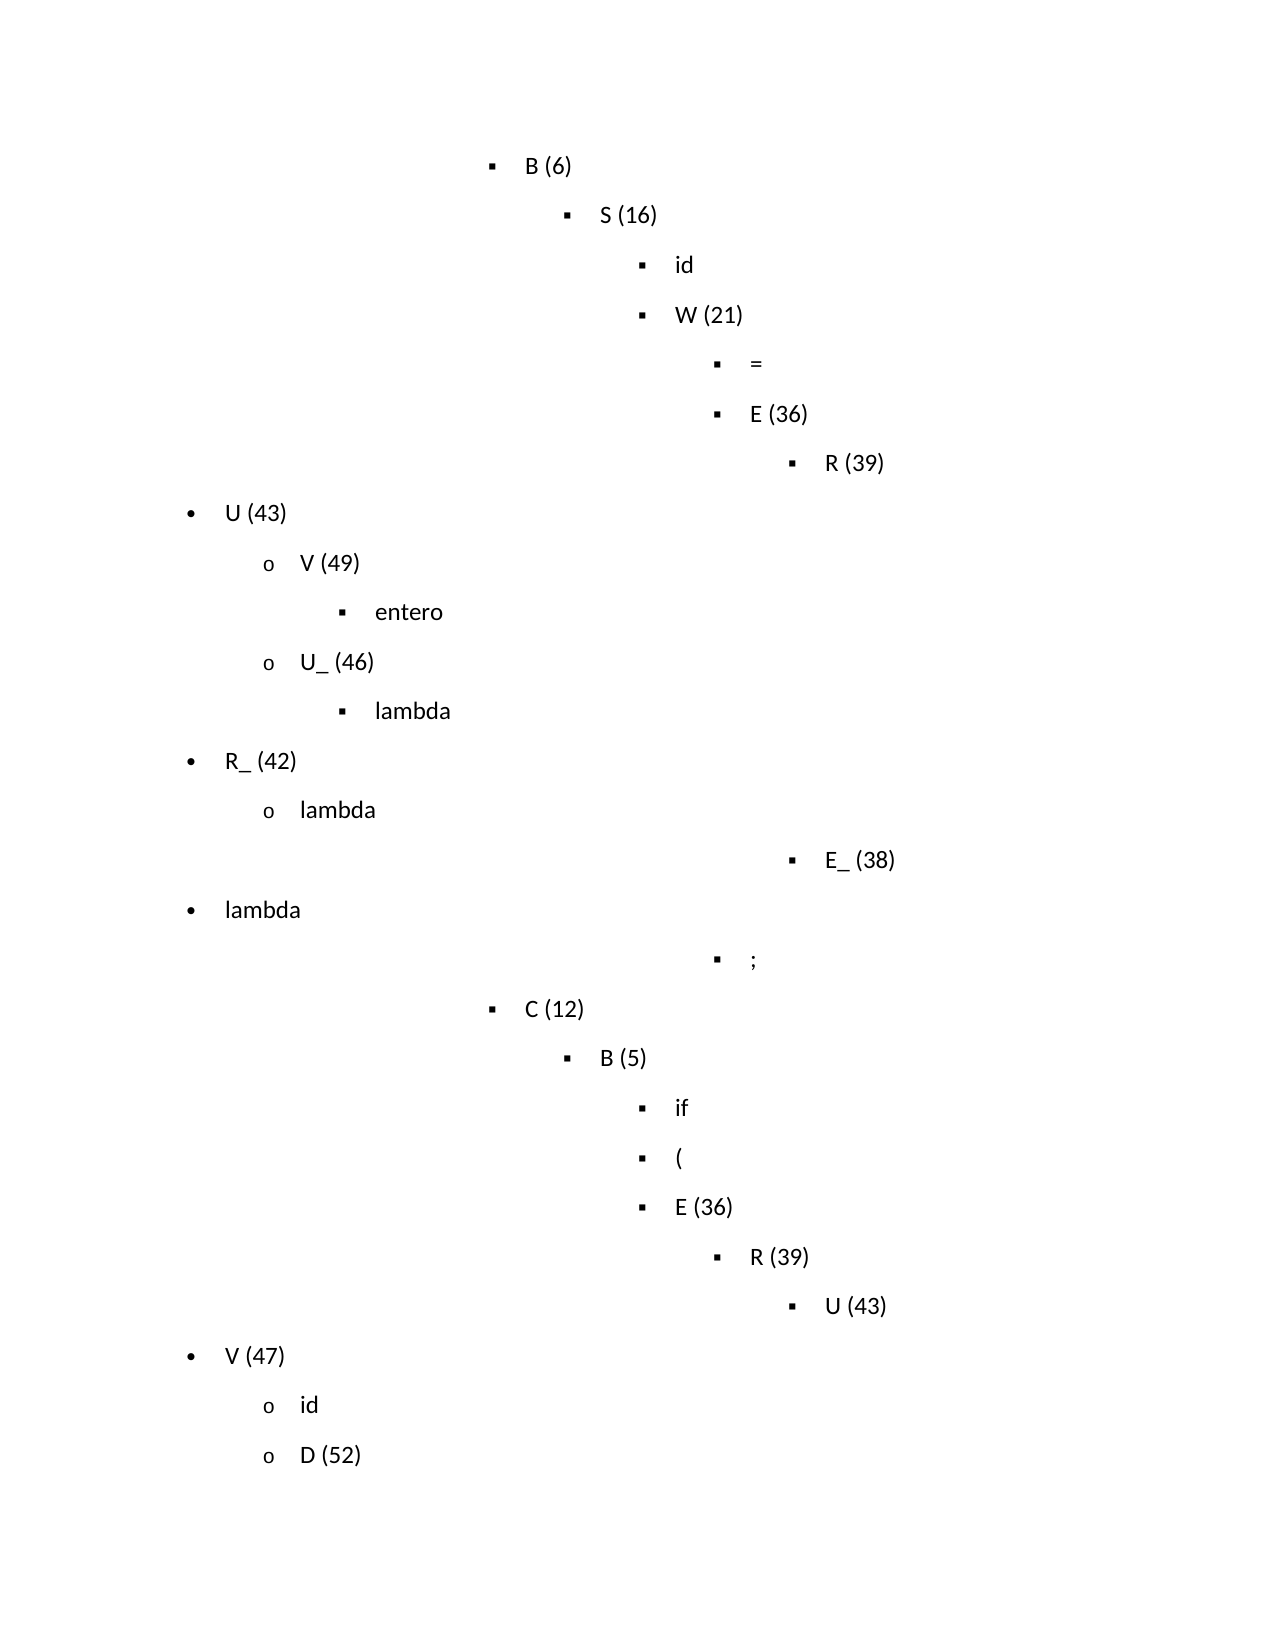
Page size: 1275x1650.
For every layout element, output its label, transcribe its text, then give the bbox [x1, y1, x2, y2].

list E_ (38) [787, 844, 1125, 875]
list E (36) [637, 1191, 1125, 1222]
list ; [712, 943, 1125, 974]
list B (5) [562, 1042, 1125, 1073]
list = [712, 348, 1125, 379]
list if [637, 1092, 1125, 1123]
list V (49) [262, 547, 1125, 577]
list C (12) [487, 993, 1125, 1023]
list U_ (46) [262, 646, 1125, 676]
list U (43) [787, 1290, 1125, 1321]
list id [262, 1389, 1125, 1420]
list lambda [187, 894, 1125, 924]
list U (43) [187, 497, 1125, 528]
list lambda [337, 695, 1125, 726]
list W (21) [637, 299, 1125, 329]
list S (16) [562, 199, 1125, 230]
list D (52) [262, 1439, 1125, 1470]
list lambda [262, 794, 1125, 825]
list R (39) [787, 447, 1125, 478]
list R (39) [712, 1241, 1125, 1271]
list entero [337, 596, 1125, 627]
list B (6) [487, 150, 1125, 181]
list E (36) [712, 398, 1125, 428]
list ( [637, 1142, 1125, 1172]
list id [637, 249, 1125, 280]
list V (47) [187, 1340, 1125, 1371]
list R_ (42) [187, 745, 1125, 776]
